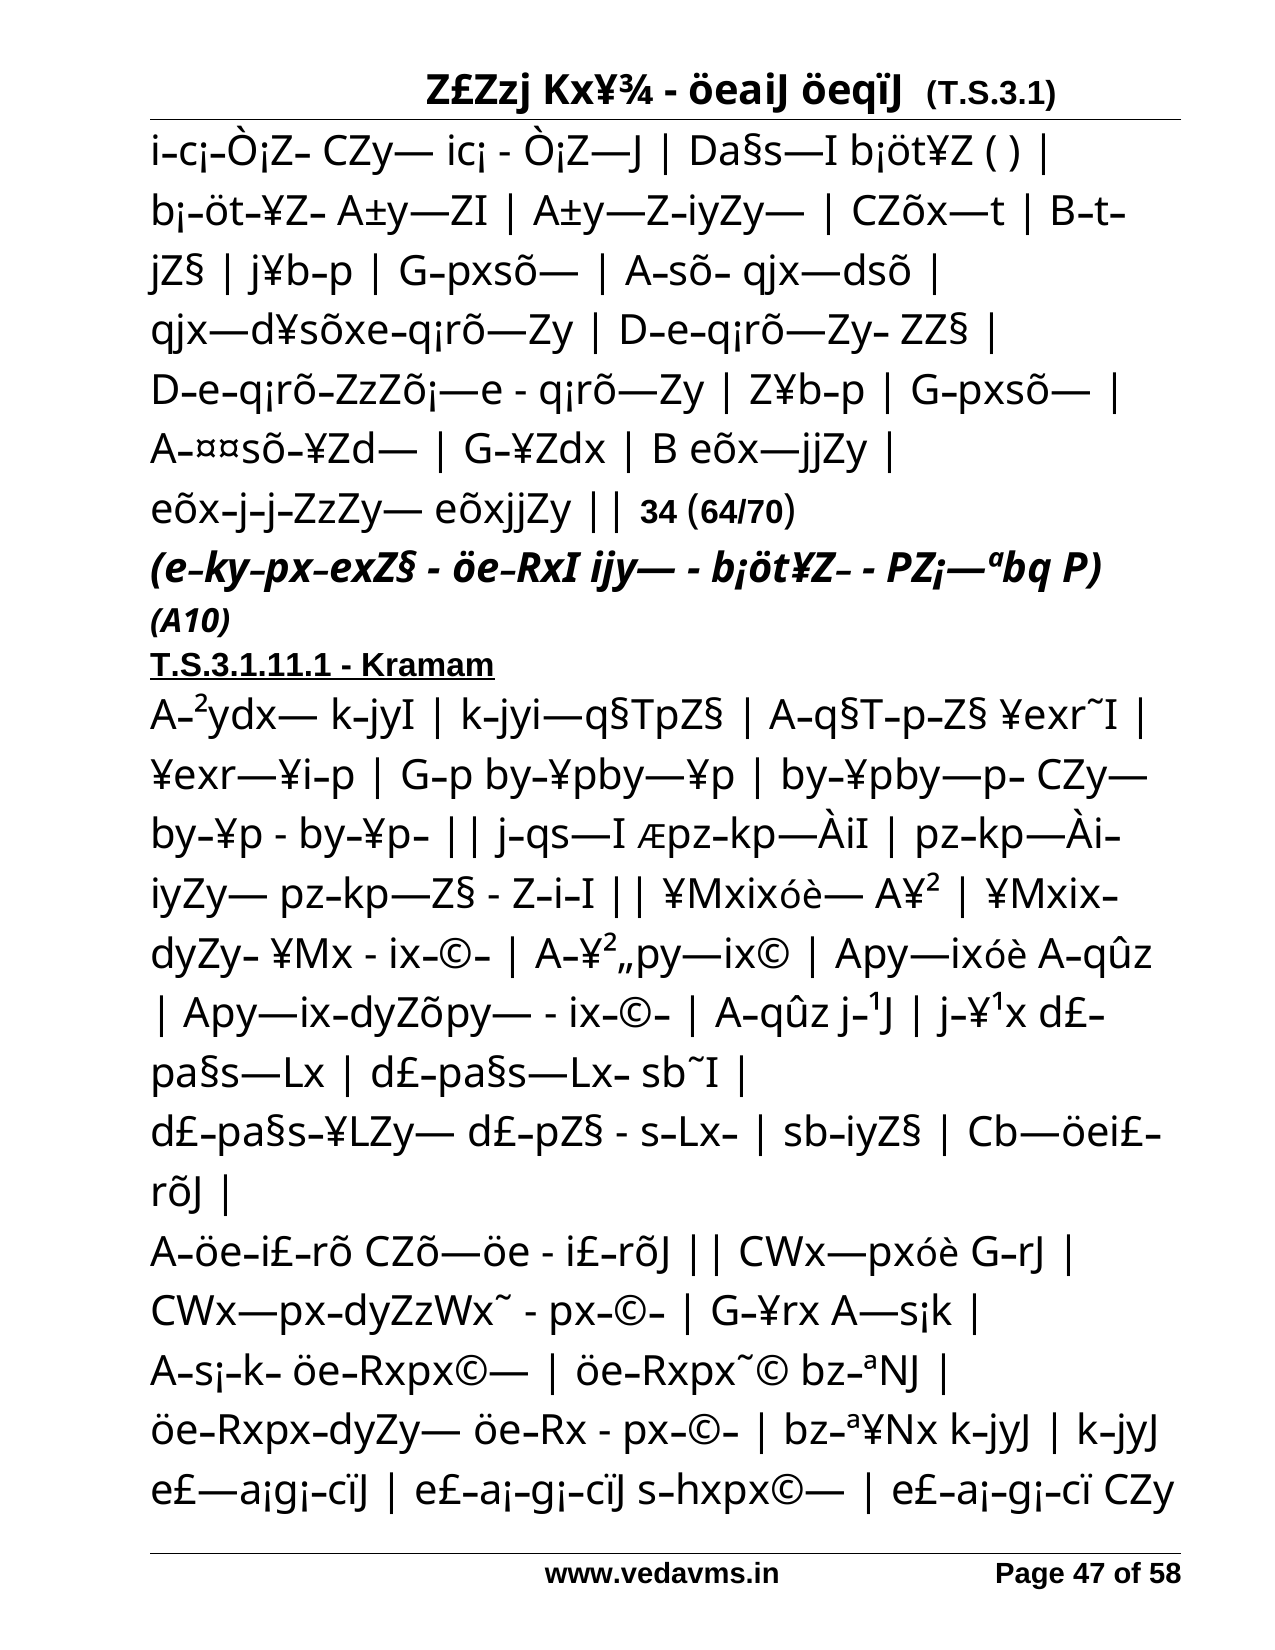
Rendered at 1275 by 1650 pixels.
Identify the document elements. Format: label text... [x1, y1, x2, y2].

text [150, 1460, 1181, 1517]
text b¡–öt–¥Z– A±y—ZI | A±y—Z–iyZy— | CZõx—t | B–t– jZ§ | j¥b–p | G–pxsõ— | A–sõ– qjx—dsõ | [150, 181, 1181, 297]
text A–¤¤sõ–¥Zd— | G–¥Zdx | B eõx—jjZy | [150, 419, 1181, 476]
text D–e–q¡rõ–ZzZõ¡—e - q¡rõ—Zy | Z¥b–p | G–pxsõ— | [150, 359, 1181, 416]
text ¥exr—¥i–p | G–p by–¥pby—¥p | by–¥pby—p– CZy— by–¥p - by–¥p– || j–qs—I Æpz–kp—ÀiI | pz–kp—Ài–iyZy— pz–kp—Z§ - Z–i–I || ¥Mxixóè— A¥² | ¥Mxix–dyZy– ¥Mx - ix–©– | A–¥²„py—ix© | Apy—ixóè A–qûz | Apy—ix–dyZõpy— - ix–©– | A–qûz j–¹J | j–¥¹x d£–pa§s—Lx | d£–pa§s—Lx– sb˜I | [150, 745, 1181, 1099]
text i–c¡–Ò¡Z– CZy— ic¡ - Ò¡Z—J | Da§s—I b¡öt¥Z ( ) | [150, 121, 1181, 178]
text CWx—px–dyZzWx˜ - px–©– | G–¥rx A—s¡k | [150, 1281, 1181, 1338]
text eõx–j–j–ZzZy— eõxjjZy || 34 (64/70) [150, 479, 1181, 536]
text öe–Rxpx–dyZy— öe–Rx - px–©– | bz–ª¥Nx k–jyJ | k–jyJ [150, 1400, 1181, 1457]
text A–²ydx— k–jyI | k–jyi—q§TpZ§ | A–q§T–p–Z§ ¥exr˜I | [150, 685, 1181, 742]
text qjx—d¥sõxe–q¡rõ—Zy | D–e–q¡rõ—Zy– ZZ§ | [150, 300, 1181, 357]
text T.S.3.1.11.1 - Kramam [150, 645, 1150, 683]
text A–s¡–k– öe–Rxpx©— | öe–Rxpx˜© bz–ªNJ | [150, 1341, 1181, 1397]
text (e–ky–px–exZ§ - öe–RxI ijy— - b¡öt¥Z– - PZ¡—ªbq P) (A10) [150, 538, 1181, 643]
text d£–pa§s–¥LZy— d£–pZ§ - s–Lx– | sb–iyZ§ | Cb—öei£–rõJ | [150, 1102, 1181, 1219]
text A–öe–i£–rõ CZõ—öe - i£–rõJ || CWx—pxóè G–rJ | [150, 1221, 1181, 1278]
